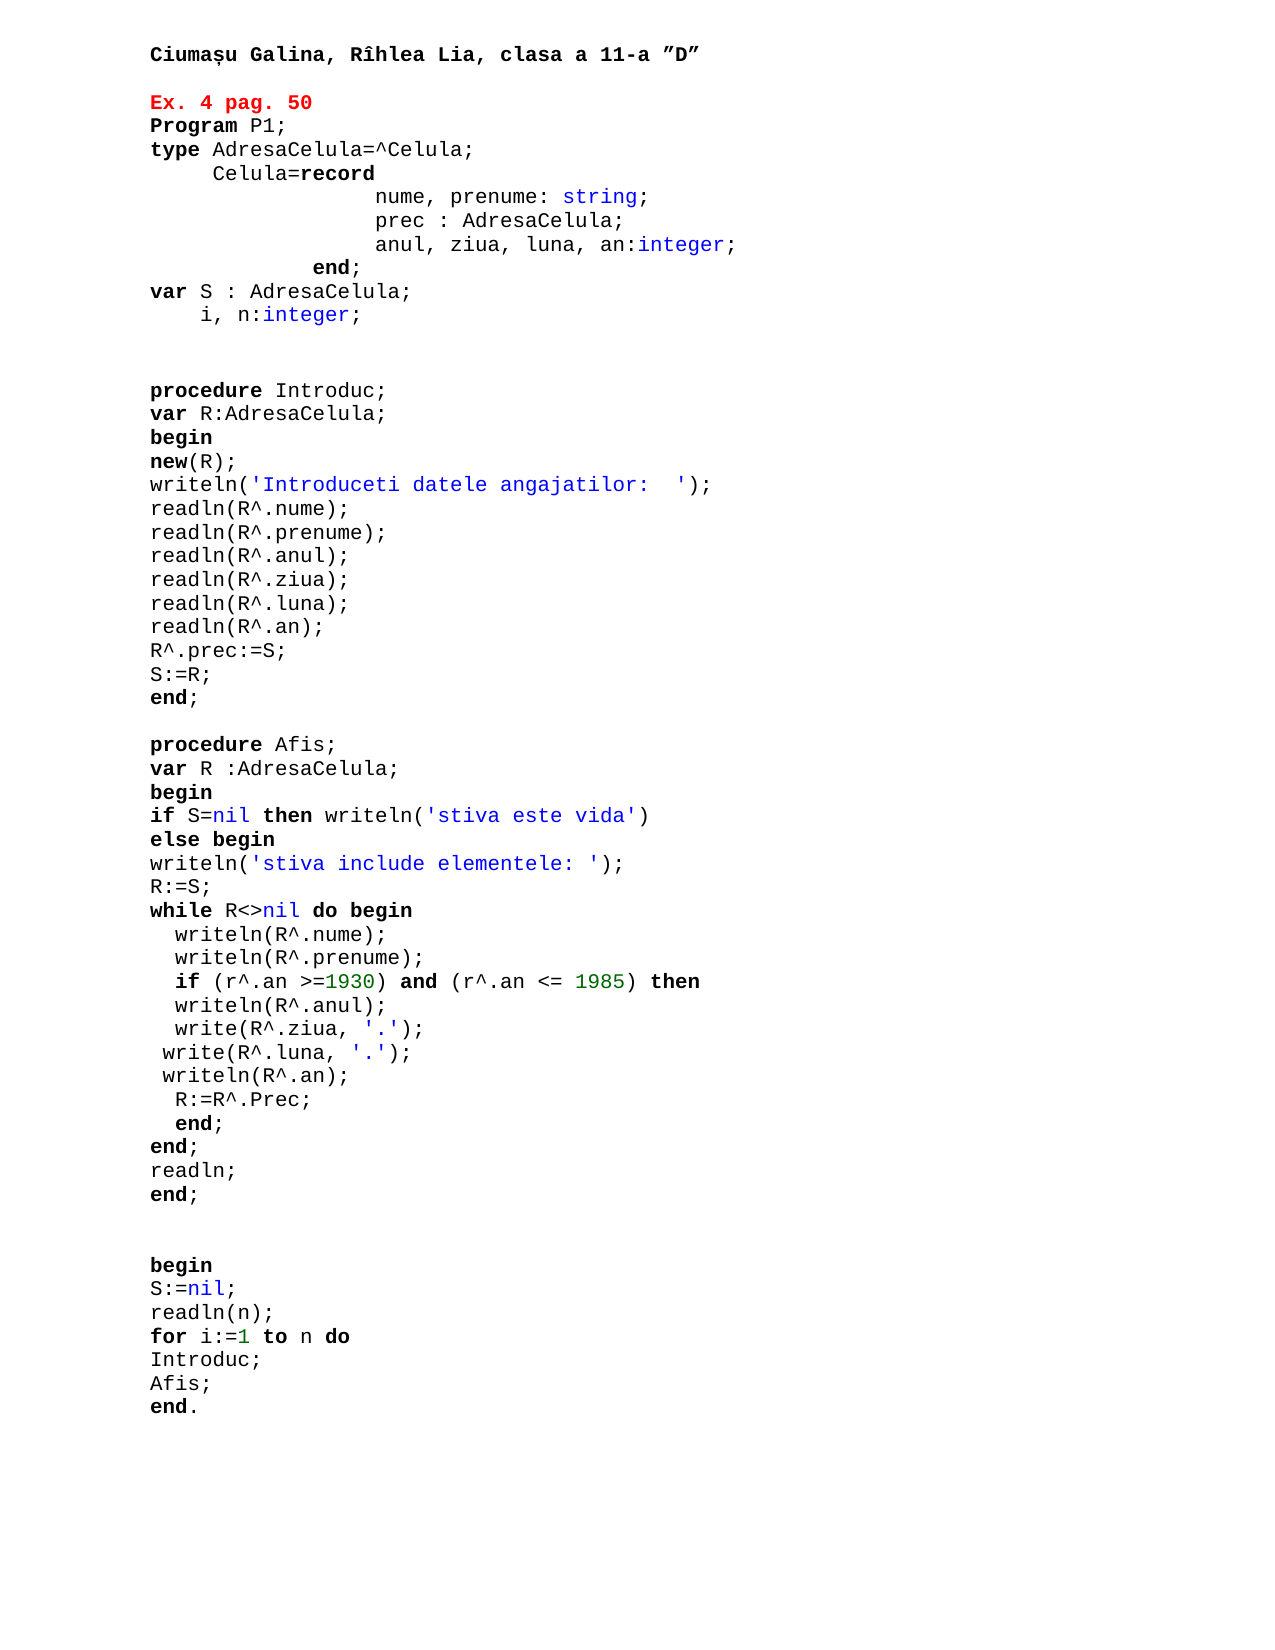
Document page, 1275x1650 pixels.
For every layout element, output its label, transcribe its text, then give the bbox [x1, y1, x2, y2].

text readln(R^.prenume); [150, 522, 1125, 545]
text Program P1; [150, 115, 1125, 139]
text var R:AdresaCelula; [150, 403, 1125, 427]
text for i:=1 to n do [150, 1326, 1125, 1349]
text R:=S; [150, 876, 1125, 900]
text Afis; [150, 1373, 1125, 1397]
text write(R^.ziua, '.'); [150, 1018, 1125, 1042]
text end; [150, 1113, 1125, 1136]
text readln(R^.ziua); [150, 569, 1125, 593]
text readln; [150, 1160, 1125, 1184]
text end; [150, 1136, 1125, 1160]
text if (r^.an >=1930) and (r^.an <= 1985) then [150, 971, 1125, 994]
text begin [150, 427, 1125, 451]
text writeln(R^.an); [150, 1066, 1125, 1089]
text var R :AdresaCelula; [150, 758, 1125, 782]
text Ex. 4 pag. 50 [150, 92, 1125, 115]
text end; [150, 687, 1125, 711]
text begin [150, 1255, 1125, 1278]
text begin [150, 782, 1125, 805]
text write(R^.luna, '.'); [150, 1042, 1125, 1066]
text i, n:integer; [150, 304, 1125, 328]
text readln(R^.an); [150, 616, 1125, 640]
text Celula=record [150, 163, 1125, 186]
text nume, prenume: string; [150, 186, 1125, 210]
text end; [150, 1184, 1125, 1207]
text readln(R^.anul); [150, 545, 1125, 569]
text anul, ziua, luna, an:integer; [150, 233, 1125, 257]
text Ciumașu Galina, Rîhlea Lia, clasa a 11-a ”D” [150, 44, 1125, 68]
text if S=nil then writeln('stiva este vida') [150, 805, 1125, 829]
text writeln(R^.nume); [150, 924, 1125, 947]
text var S : AdresaCelula; [150, 281, 1125, 304]
text writeln('stiva include elementele: '); [150, 853, 1125, 876]
text end; [150, 257, 1125, 281]
text procedure Afis; [150, 734, 1125, 758]
text readln(R^.luna); [150, 593, 1125, 616]
text while R<>nil do begin [150, 900, 1125, 924]
text S:=nil; [150, 1278, 1125, 1302]
text writeln('Introduceti datele angajatilor: '); [150, 474, 1125, 498]
text S:=R; [150, 663, 1125, 687]
text end. [150, 1397, 1125, 1420]
text R^.prec:=S; [150, 640, 1125, 663]
text type AdresaCelula=^Celula; [150, 139, 1125, 163]
text else begin [150, 829, 1125, 853]
text new(R); [150, 451, 1125, 474]
text R:=R^.Prec; [150, 1089, 1125, 1113]
text Introduc; [150, 1349, 1125, 1373]
text procedure Introduc; [150, 380, 1125, 403]
text readln(R^.nume); [150, 498, 1125, 522]
text writeln(R^.anul); [150, 994, 1125, 1018]
text prec : AdresaCelula; [150, 210, 1125, 233]
text readln(n); [150, 1302, 1125, 1326]
text writeln(R^.prenume); [150, 947, 1125, 971]
